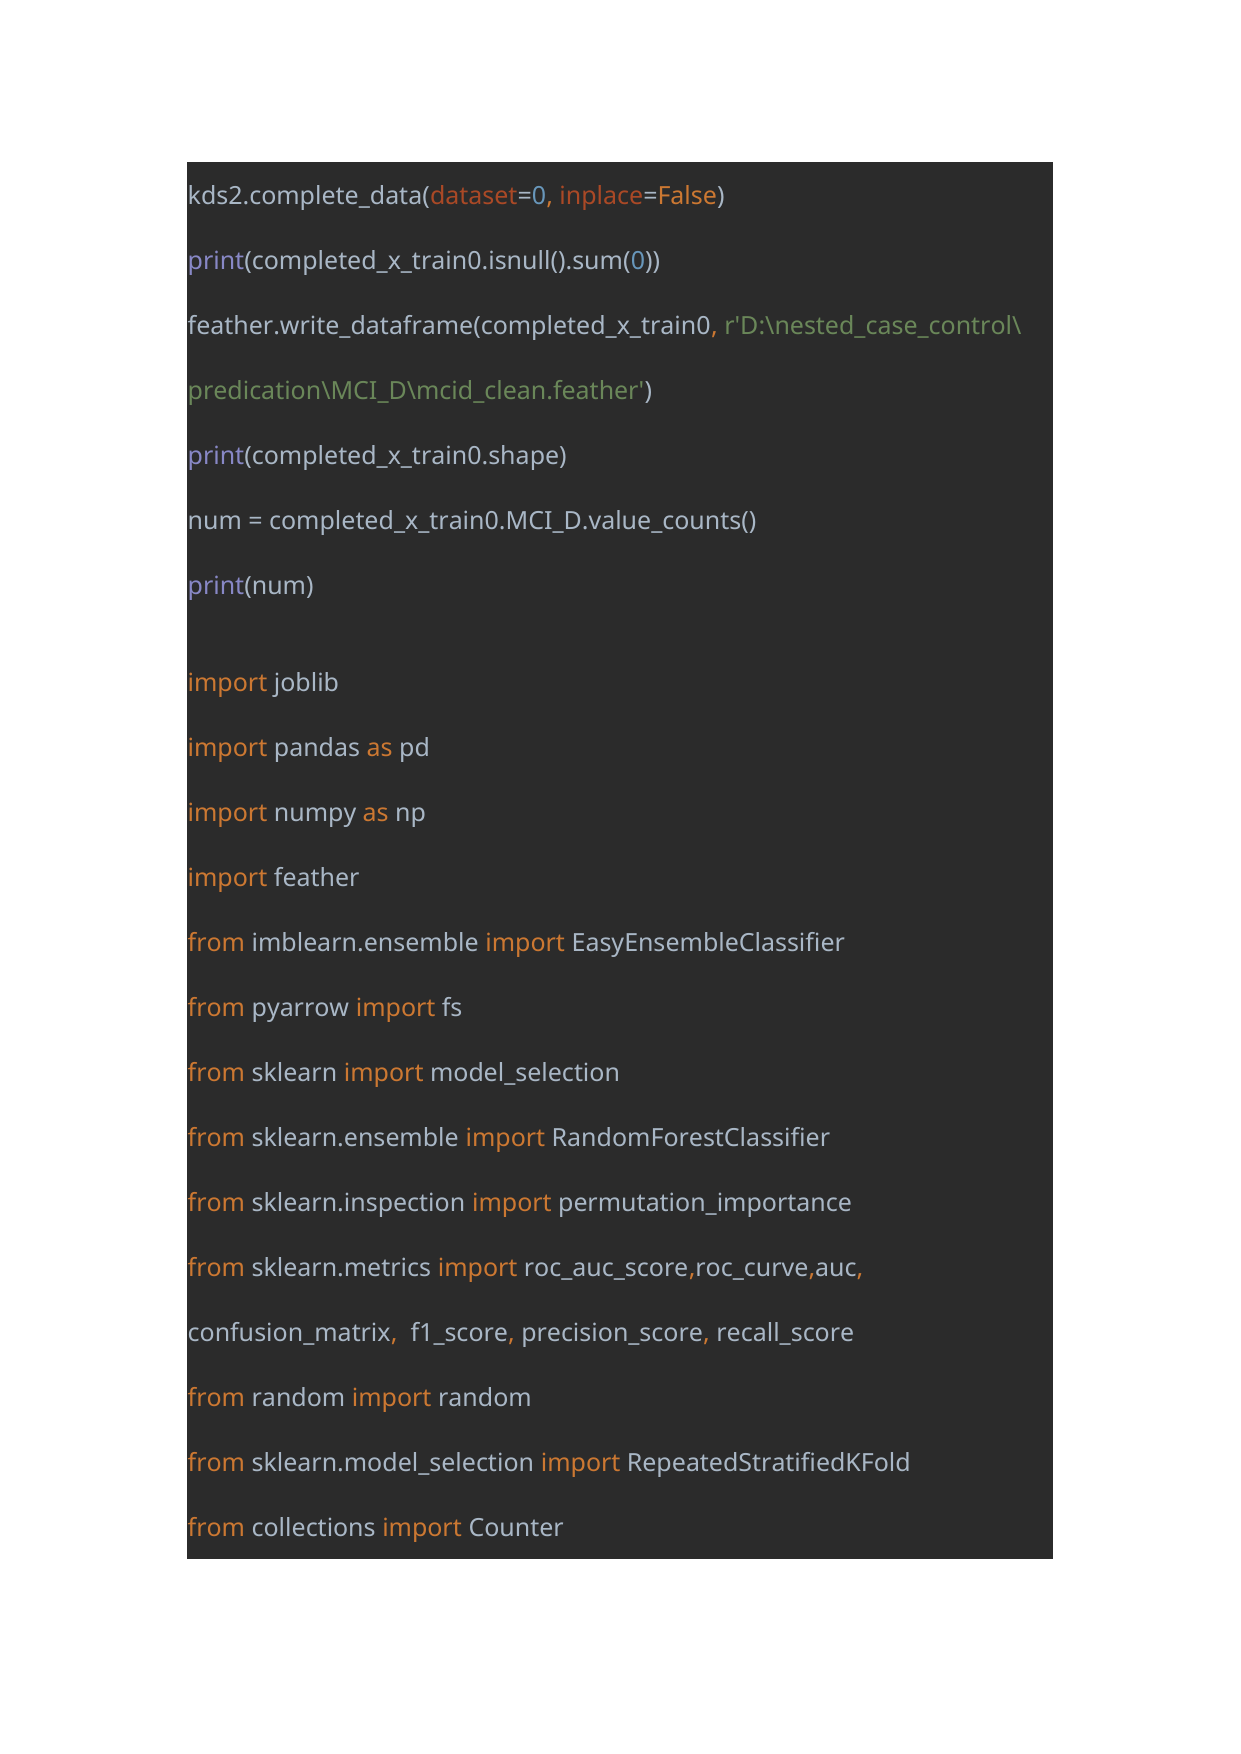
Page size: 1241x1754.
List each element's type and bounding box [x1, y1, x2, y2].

text [187, 649, 1053, 1559]
text [187, 162, 1053, 617]
